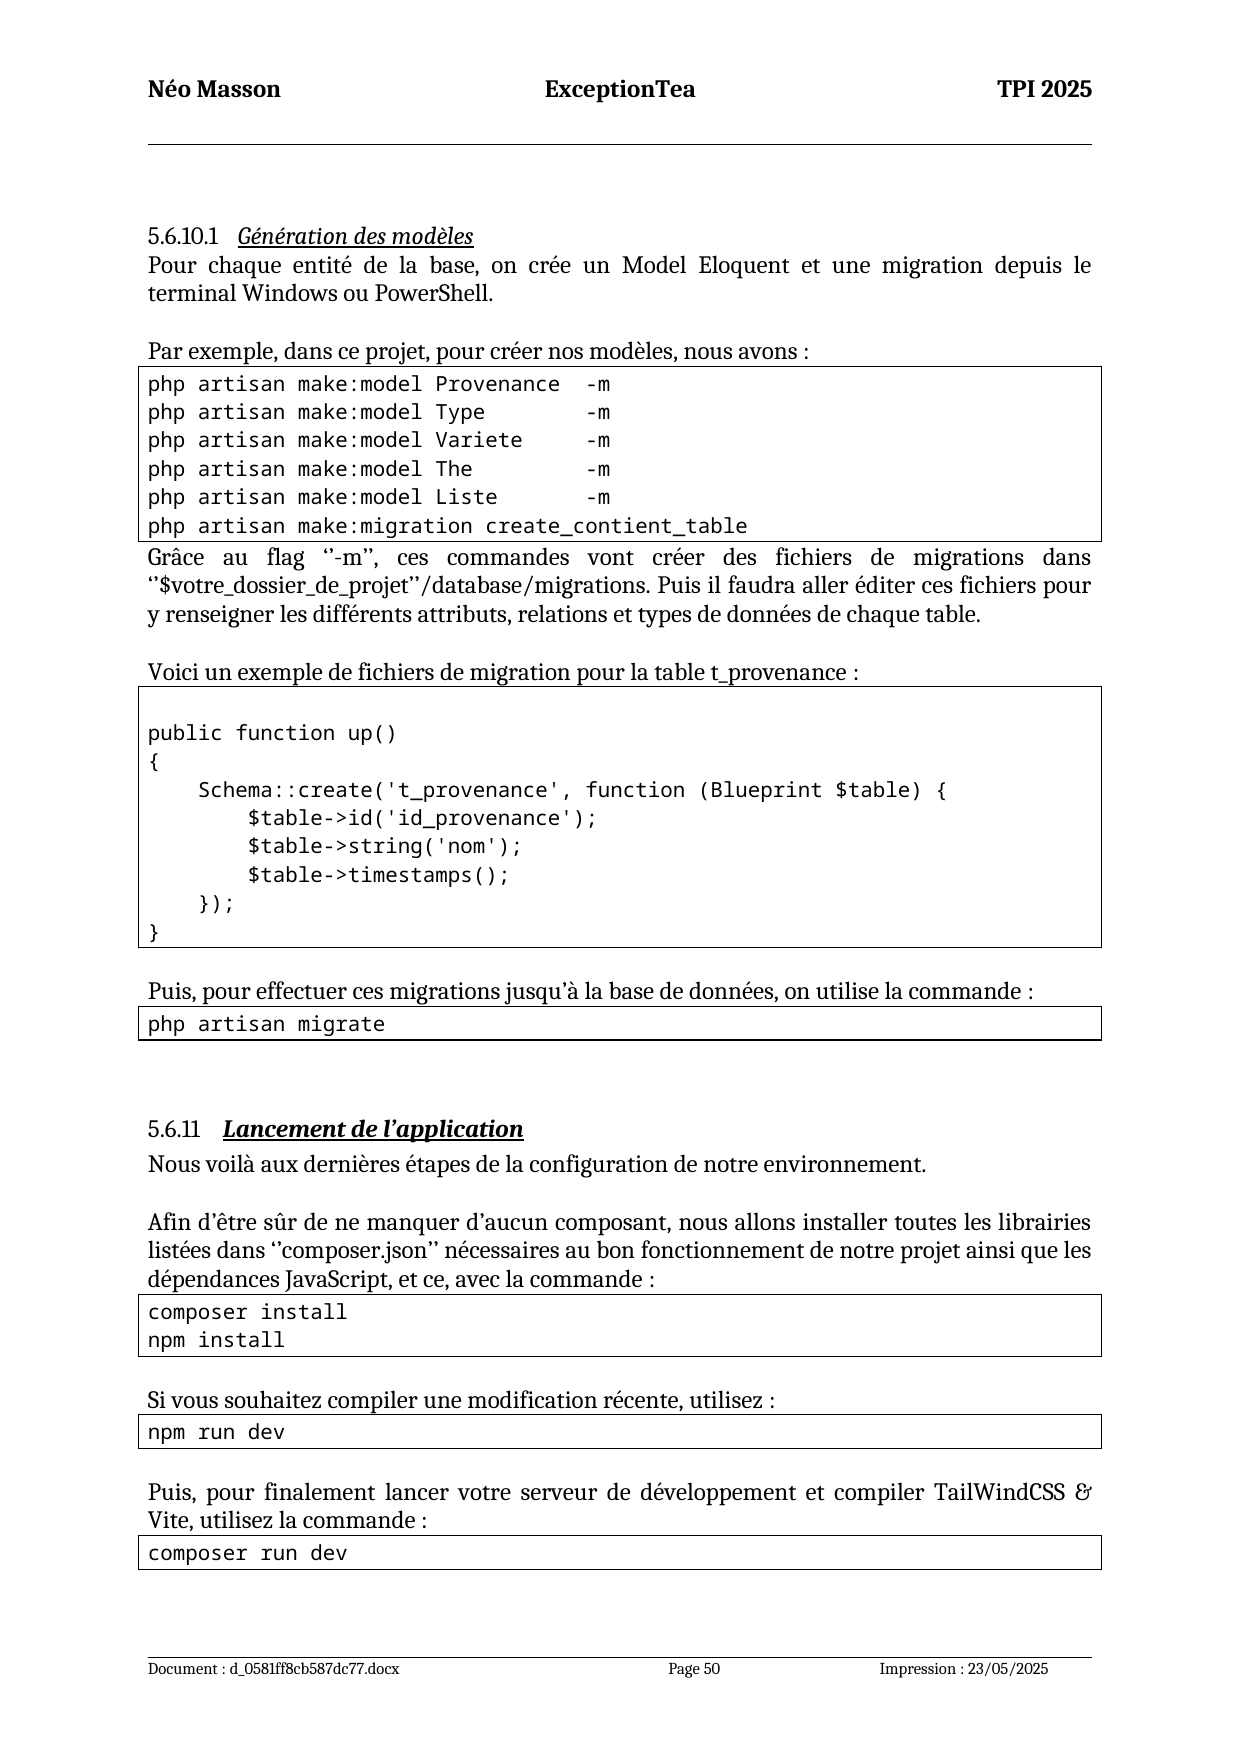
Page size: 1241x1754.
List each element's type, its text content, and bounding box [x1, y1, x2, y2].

list Afin d’être sûr de ne manquer d’aucun composant, nous allons installer toutes les librairies listées dans ‘’composer.json’’ nécessaires au bon fonctionnement de notre projet ainsi que les dépendances JavaScript, et ce, avec la commande : [148, 1207, 1092, 1294]
list Nous voilà aux dernières étapes de la configuration de notre environnement. [148, 1150, 1092, 1179]
text composer install [139, 1295, 1101, 1322]
list Puis, pour effectuer ces migrations jusqu’à la base de données, on utilise la commande : [148, 977, 1092, 1006]
list Grâce au flag ‘’-m’’, ces commandes vont créer des fichiers de migrations dans ‘’$votre_dossier_de_projet’’/database/migrations. Puis il faudra aller éditer ces fichiers pour y renseigner les différents attributs, relations et types de données de chaque table. [148, 542, 1092, 629]
text { [148, 746, 1092, 775]
list Voici un exemple de fichiers de migration pour la table t_provenance : [148, 657, 1092, 686]
text composer run dev [139, 1536, 1101, 1569]
text npm install [139, 1322, 1101, 1356]
list Puis, pour finalement lancer votre serveur de développement et compiler TailWindCSS & Vite, utilisez la commande : [148, 1478, 1092, 1535]
text $table->id('id_provenance'); [148, 803, 1092, 832]
text $table->timestamps(); [148, 860, 1092, 888]
text php artisan make:migration create_contient_table [139, 508, 1101, 541]
list Si vous souhaitez compiler une modification récente, utilisez : [148, 1386, 1092, 1414]
text php artisan make:model Liste -m [148, 482, 1092, 508]
text $table->string('nom'); [148, 832, 1092, 860]
text php artisan make:model Type -m [148, 397, 1092, 426]
text php artisan make:model The -m [148, 454, 1092, 482]
subtitle Lancement de l’application [148, 1115, 1092, 1144]
subtitle Génération des modèles [148, 222, 1092, 251]
text php artisan migrate [139, 1007, 1101, 1039]
text } [139, 914, 1101, 947]
text npm run dev [139, 1415, 1101, 1448]
list Pour chaque entité de la base, on crée un Model Eloquent et une migration depuis le terminal Windows ou PowerShell. [148, 251, 1092, 308]
text php artisan make:model Variete -m [148, 426, 1092, 454]
text public function up() [139, 687, 1101, 746]
text Schema::create('t_provenance', function (Blueprint $table) { [148, 775, 1092, 803]
text }); [148, 888, 1092, 914]
list Par exemple, dans ce projet, pour créer nos modèles, nous avons : [148, 337, 1092, 366]
text php artisan make:model Provenance -m [139, 367, 1101, 397]
